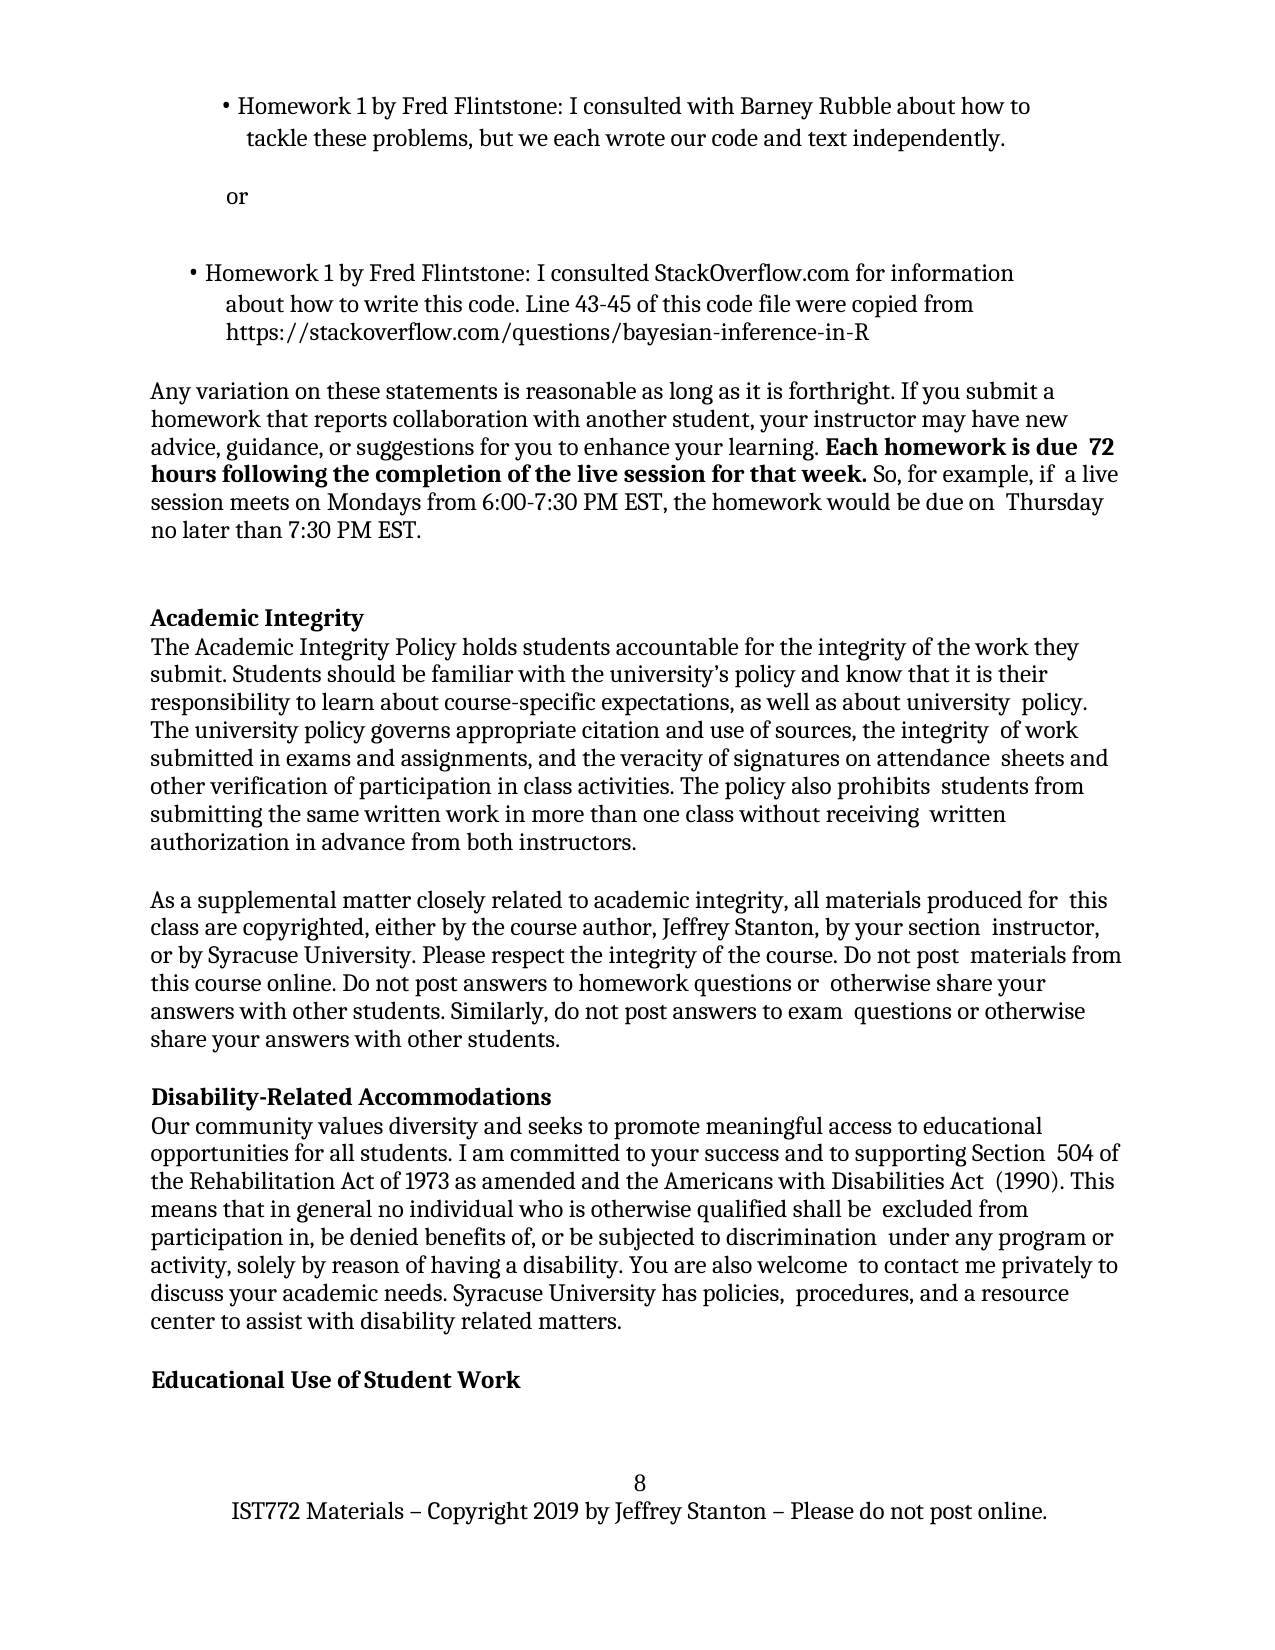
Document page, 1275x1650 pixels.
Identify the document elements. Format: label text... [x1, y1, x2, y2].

text 8 [149, 1468, 1130, 1497]
text • Homework 1 by Fred Flintstone: I consulted StackOverflow.com for information about how to write this code. Line 43-45 of this code file were copied from https://stackoverflow.com/questions/bayesian-inference-in-R [189, 242, 1081, 347]
text Our community values diversity and seeks to promote meaningful access to educational opportunities for all students. I am committed to your success and to supporting Section 504 of the Rehabilitation Act of 1973 as amended and the Americans with Disabilities Act (1990). This means that in general no individual who is otherwise qualified shall be excluded from participation in, be denied benefits of, or be subjected to discrimination under any program or activity, solely by reason of having a disability. You are also welcome to contact me privately to discuss your academic needs. Syracuse University has policies, procedures, and a resource center to assist with disability related matters. [150, 1112, 1128, 1336]
text The Academic Integrity Policy holds students accountable for the integrity of the work they submit. Students should be familiar with the university’s policy and know that it is their responsibility to learn about course-specific expectations, as well as about university policy. The university policy governs appropriate citation and use of sources, the integrity of work submitted in exams and assignments, and the veracity of signatures on attendance sheets and other verification of participation in class activities. The policy also prohibits students from submitting the same written work in more than one class without receiving written authorization in advance from both instructors. [150, 633, 1125, 856]
text Academic Integrity [150, 604, 1130, 633]
text IST772 Materials – Copyright 2019 by Jeffrey Stanton – Please do not post online. [149, 1497, 1130, 1526]
text Educational Use of Student Work [151, 1366, 1130, 1394]
text • Homework 1 by Fred Flintstone: I consulted with Barney Rubble about how to tackle these problems, but we each wrote our code and text independently. [189, 74, 1063, 152]
text Any variation on these statements is reasonable as long as it is forthright. If you submit a homework that reports collaboration with another student, your instructor may have new advice, guidance, or suggestions for you to enhance your learning. Each homework is due 72 hours following the completion of the live session for that week. So, for example, if a live session meets on Mondays from 6:00-7:30 PM EST, the homework would be due on Thursday no later than 7:30 PM EST. [150, 377, 1120, 545]
text Disability-Related Accommodations [151, 1083, 1130, 1112]
text As a supplemental matter closely related to academic integrity, all materials produced for this class are copyrighted, either by the course author, Jeffrey Stanton, by your section instructor, or by Syracuse University. Please respect the integrity of the course. Do not post materials from this course online. Do not post answers to homework questions or otherwise share your answers with other students. Similarly, do not post answers to exam questions or otherwise share your answers with other students. [150, 886, 1124, 1053]
text or [226, 182, 1130, 211]
